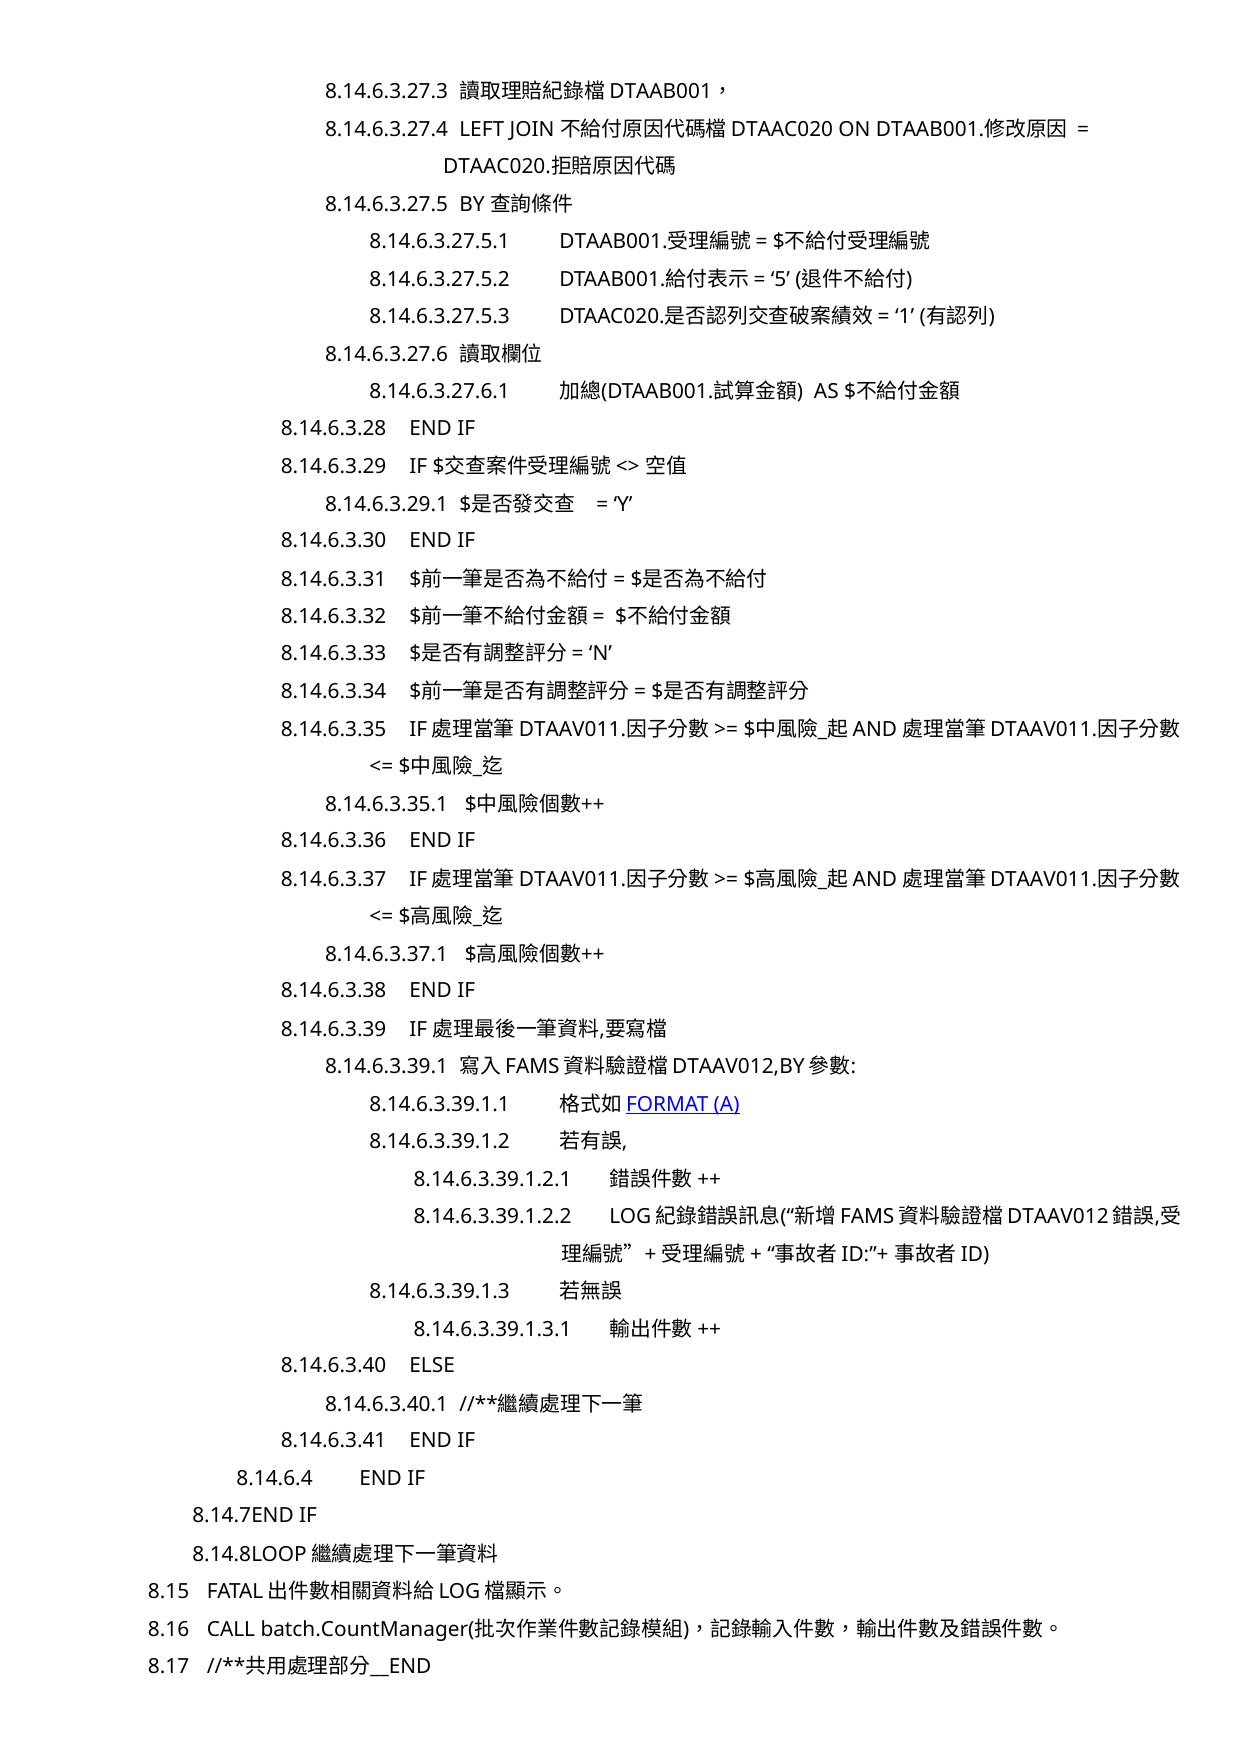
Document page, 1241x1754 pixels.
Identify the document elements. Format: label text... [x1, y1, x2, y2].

list BY 查詢條件 [325, 183, 1181, 221]
list END IF [281, 821, 1181, 858]
list //**共用處理部分__END [148, 1646, 1181, 1683]
list 若無誤 [369, 1271, 1181, 1308]
list END IF [281, 408, 1181, 446]
list LOG紀錄錯誤訊息(“新增FAMS資料驗證檔DTAAV012錯誤,受理編號”+ 受理編號 + “事故者ID:”+ 事故者ID) [413, 1196, 1181, 1271]
list 寫入FAMS資料驗證檔DTAAV012,BY參數: [325, 1046, 1181, 1083]
list DTAAB001.受理編號 = $不給付受理編號 [369, 221, 1181, 258]
list FATAL出件數相關資料給LOG檔顯示。 [148, 1571, 1181, 1608]
list 輸出件數 ++ [413, 1308, 1181, 1346]
list IF處理當筆DTAAV011.因子分數 >= $中風險_起 AND 處理當筆DTAAV011.因子分數 <= $中風險_迄 [281, 708, 1181, 783]
list ELSE [281, 1346, 1181, 1383]
list $前一筆是否有調整評分 = $是否有調整評分 [281, 671, 1181, 708]
list LEFT JOIN 不給付原因代碼檔DTAAC020 ON DTAAB001.修改原因 = DTAAC020.拒賠原因代碼 [325, 108, 1181, 183]
list 讀取欄位 [325, 333, 1181, 371]
list LOOP繼續處理下一筆資料 [192, 1533, 1181, 1571]
list END IF [281, 1421, 1181, 1458]
list 加總(DTAAB001.試算金額) AS $不給付金額 [369, 371, 1181, 408]
list CALL batch.CountManager(批次作業件數記錄模組)，記錄輸入件數，輸出件數及錯誤件數。 [148, 1608, 1181, 1646]
list $中風險個數++ [325, 783, 1181, 821]
list 讀取理賠紀錄檔DTAAB001， [325, 71, 1181, 108]
list DTAAC020.是否認列交查破案績效 = ‘1’ (有認列) [369, 296, 1181, 333]
list END IF [236, 1458, 1181, 1496]
list END IF [192, 1496, 1181, 1533]
list DTAAB001.給付表示 = ‘5’ (退件不給付) [369, 258, 1181, 296]
list END IF [281, 971, 1181, 1008]
list //**繼續處理下一筆 [325, 1383, 1181, 1421]
list $前一筆不給付金額 = $不給付金額 [281, 596, 1181, 633]
list IF處理當筆DTAAV011.因子分數 >= $高風險_起 AND 處理當筆DTAAV011.因子分數 <= $高風險_迄 [281, 858, 1181, 933]
list 錯誤件數 ++ [413, 1158, 1181, 1196]
list $高風險個數++ [325, 933, 1181, 971]
list IF 處理最後一筆資料,要寫檔 [281, 1008, 1181, 1046]
list IF $交查案件受理編號 <> 空值 [281, 446, 1181, 483]
list $是否發交查 = ‘Y’ [325, 483, 1181, 521]
list END IF [281, 521, 1181, 558]
list 若有誤, [369, 1121, 1181, 1158]
list $是否有調整評分 = ‘N’ [281, 633, 1181, 671]
list $前一筆是否為不給付 = $是否為不給付 [281, 558, 1181, 596]
list 格式如FORMAT (A) [369, 1083, 1181, 1121]
